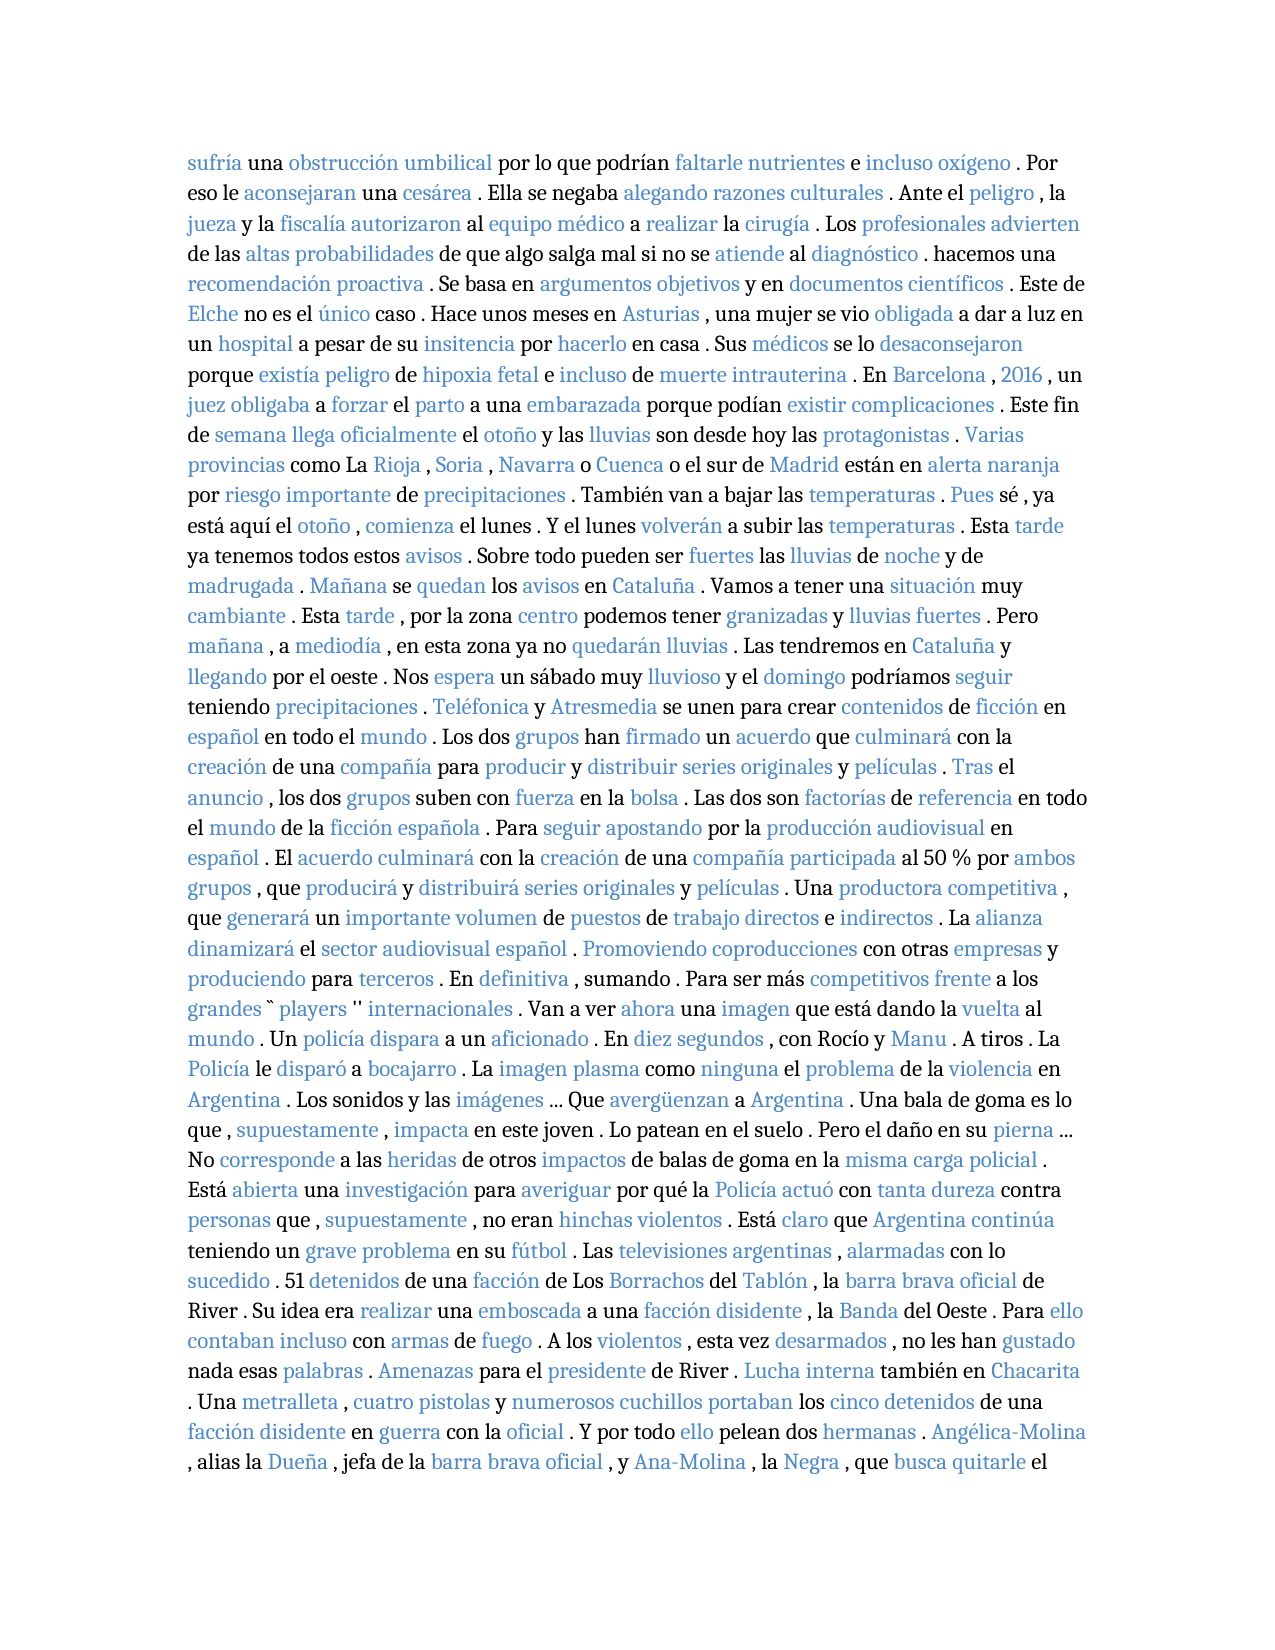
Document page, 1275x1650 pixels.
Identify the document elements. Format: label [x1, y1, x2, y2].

text [187, 150, 1087, 1475]
